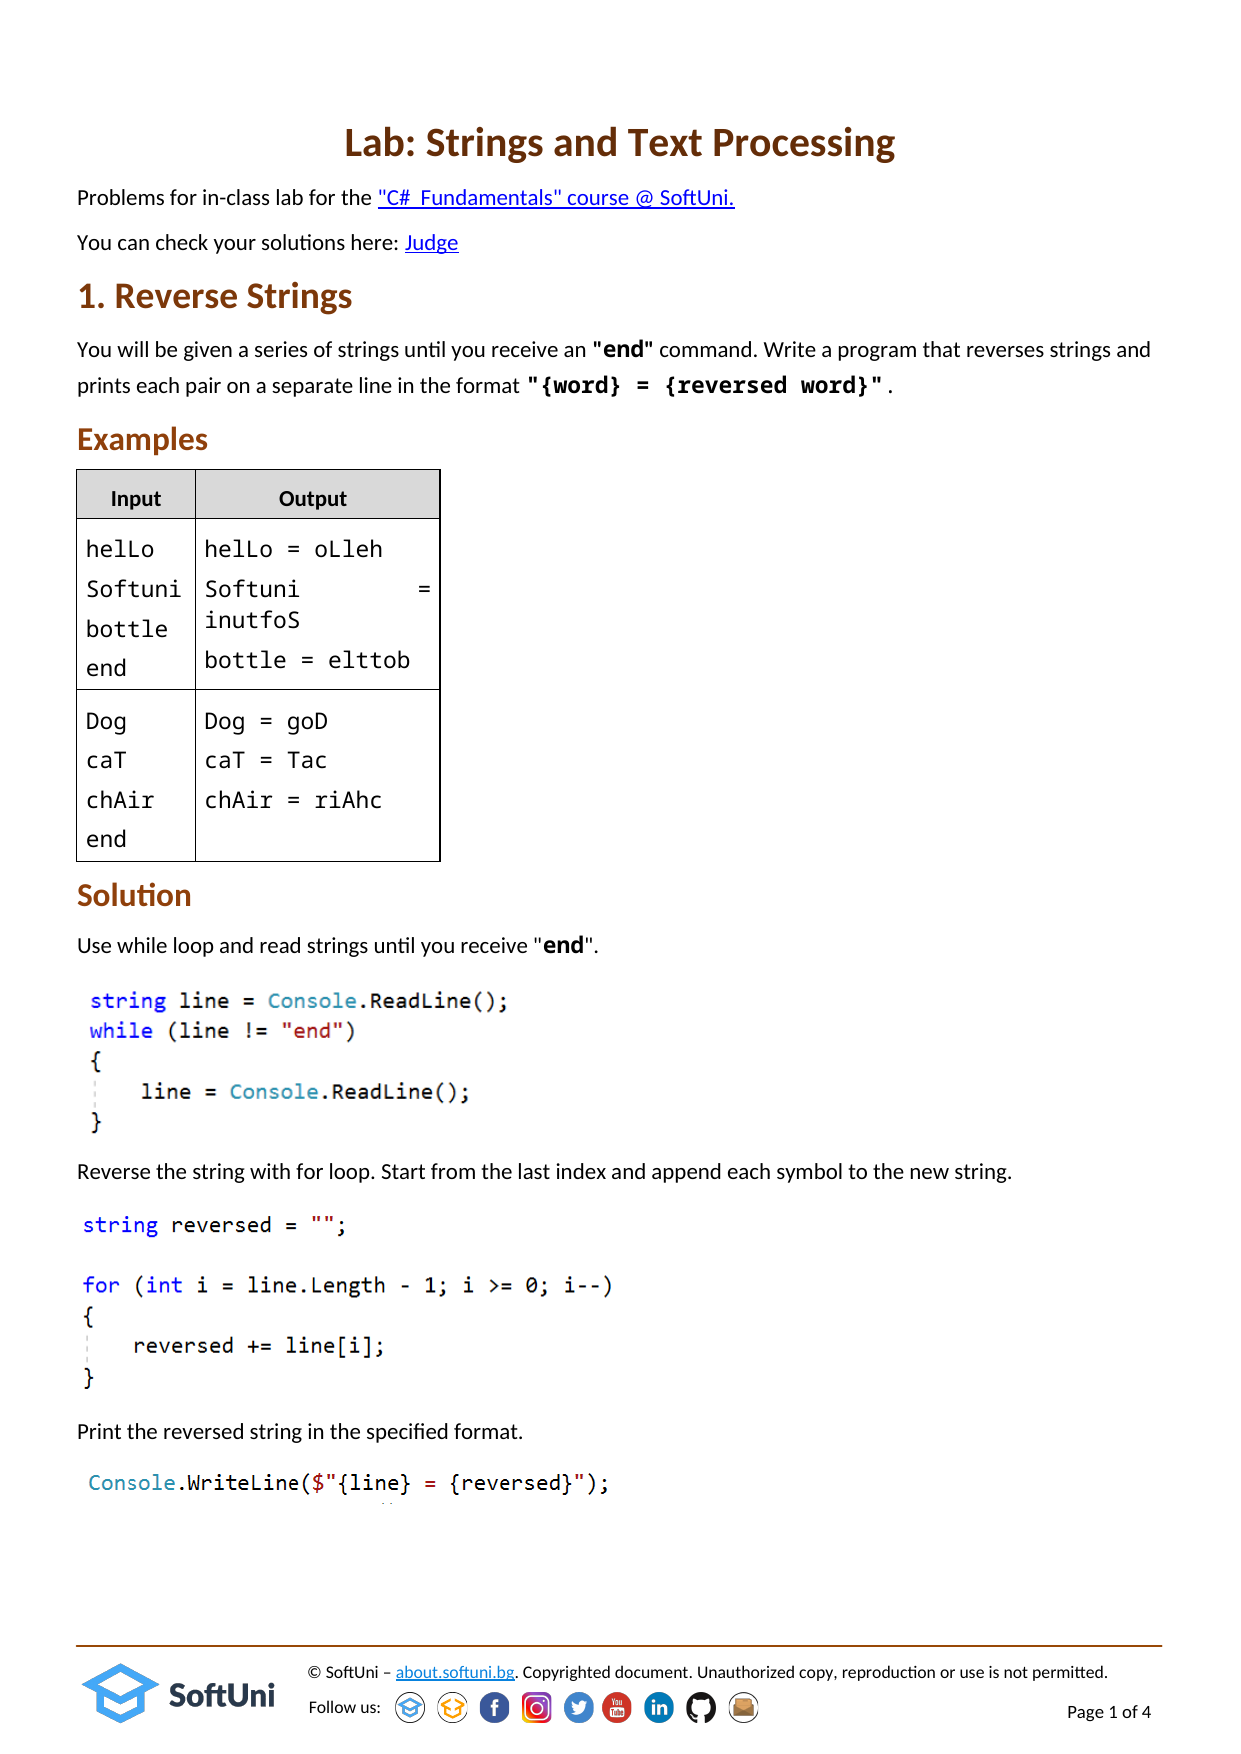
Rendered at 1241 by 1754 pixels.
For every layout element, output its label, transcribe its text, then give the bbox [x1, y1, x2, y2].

table_cell helLo Softuni bottle end [77, 519, 195, 689]
text Reverse the string with for loop. Start from the last index and append each symbol to the new string. [77, 1157, 1163, 1185]
picture [437, 1692, 468, 1723]
picture [522, 1692, 552, 1723]
table_header Output [196, 470, 439, 518]
picture [665, 1714, 674, 1723]
picture [76, 1202, 624, 1401]
picture [728, 1692, 759, 1723]
picture [75, 1658, 281, 1729]
subtitle Reverse Strings [77, 272, 1163, 318]
text You can check your solutions here: Judge [77, 228, 1163, 256]
picture [395, 1692, 425, 1723]
subtitle Lab: Strings and Text Processing [77, 116, 1163, 167]
picture [658, 1705, 667, 1714]
subtitle Solution [77, 874, 1163, 915]
picture [686, 1692, 716, 1723]
picture [644, 1714, 653, 1723]
text Print the reversed string in the specified format. [77, 1417, 1163, 1446]
table_header Input [77, 470, 195, 518]
picture [76, 1462, 614, 1504]
picture [644, 1692, 653, 1701]
picture [76, 977, 525, 1141]
picture [602, 1692, 632, 1723]
picture [564, 1692, 594, 1723]
text Problems for in-class lab for the "C# Fundamentals" course @ SoftUni. [77, 183, 1163, 211]
text You will be given a series of strings until you receive an "end" command. Write a program that reverses strings and prints each pair on a separate line in the format "{word} = {reversed word}". [77, 333, 1163, 401]
picture [479, 1692, 510, 1723]
text Use while loop and read strings until you receive "end". [77, 929, 1163, 960]
subtitle Examples [77, 418, 1163, 458]
picture [665, 1692, 674, 1701]
table_cell helLo = oLleh Softuni = inutfoS bottle = elttob [196, 519, 439, 689]
table_cell Dog = goD caT = Tac chAir = riAhc [196, 690, 439, 861]
table_cell Dog caT chAir end [77, 690, 195, 861]
